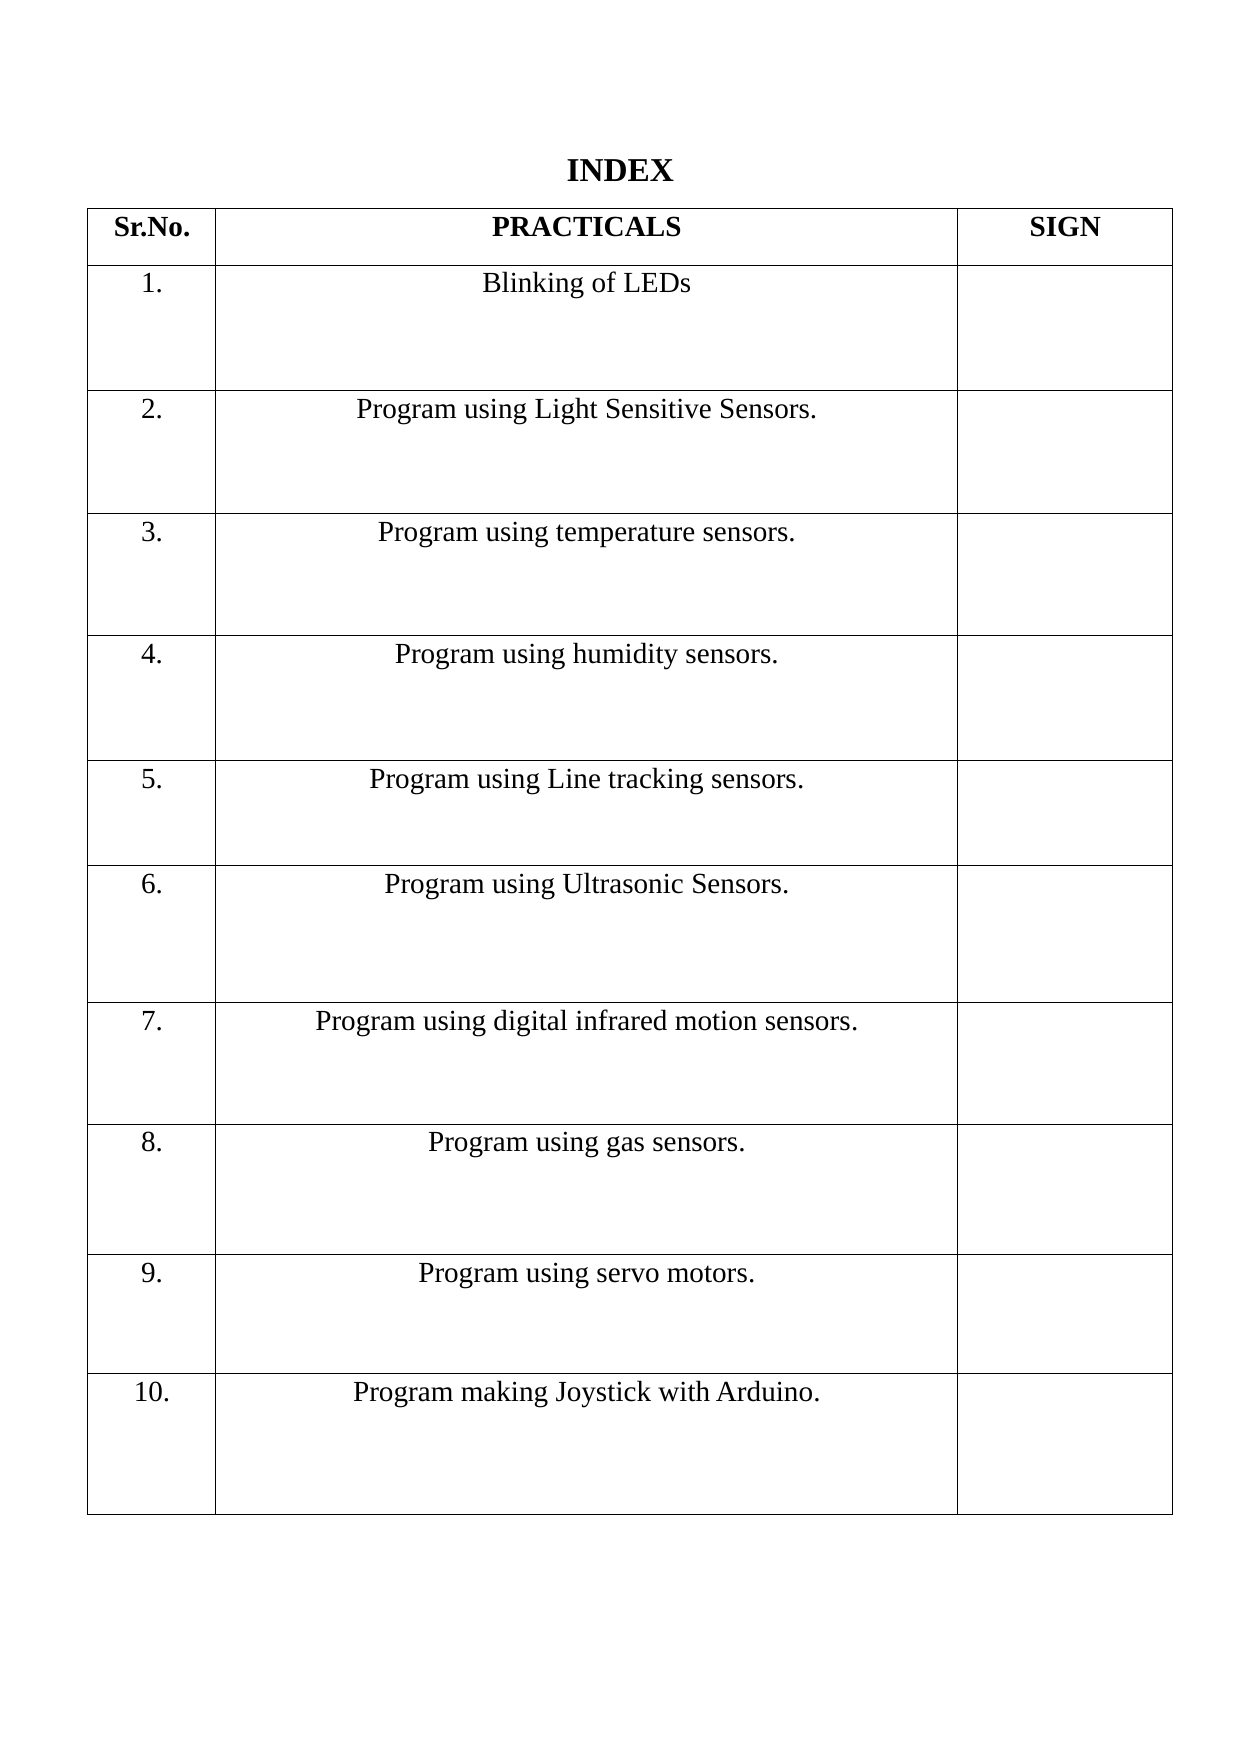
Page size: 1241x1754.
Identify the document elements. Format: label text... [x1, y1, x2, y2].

table_cell [958, 1374, 1172, 1514]
table_cell 8. [88, 1125, 215, 1254]
table_cell Program using Line tracking sensors. [216, 761, 957, 865]
table_cell 6. [88, 866, 215, 1002]
table_cell Program using digital infrared motion sensors. [216, 1003, 957, 1123]
table_cell 4. [88, 636, 215, 760]
table_cell Program using Ultrasonic Sensors. [216, 866, 957, 1002]
table_cell Blinking of LEDs [216, 266, 957, 390]
table_header Sr.No. [88, 209, 215, 264]
table_cell Program making Joystick with Arduino. [216, 1374, 957, 1514]
table_cell Program using Light Sensitive Sensors. [216, 391, 957, 513]
table_cell Program using gas sensors. [216, 1125, 957, 1254]
table_cell [958, 1255, 1172, 1373]
table_cell 10. [88, 1374, 215, 1514]
table_header SIGN [958, 209, 1172, 264]
table_cell 1. [88, 266, 215, 390]
table_cell 9. [88, 1255, 215, 1373]
table_cell 3. [88, 514, 215, 635]
table_cell [958, 266, 1172, 390]
text INDEX [150, 150, 1090, 188]
table_cell 7. [88, 1003, 215, 1123]
table_cell [958, 514, 1172, 635]
table_cell [958, 391, 1172, 513]
table_cell 2. [88, 391, 215, 513]
table_cell [958, 636, 1172, 760]
table_cell [958, 761, 1172, 865]
table_header PRACTICALS [216, 209, 957, 264]
table_cell [958, 1125, 1172, 1254]
table_cell [958, 1003, 1172, 1123]
table_cell Program using humidity sensors. [216, 636, 957, 760]
table_cell Program using temperature sensors. [216, 514, 957, 635]
table_cell 5. [88, 761, 215, 865]
table_cell Program using servo motors. [216, 1255, 957, 1373]
table_cell [958, 866, 1172, 1002]
